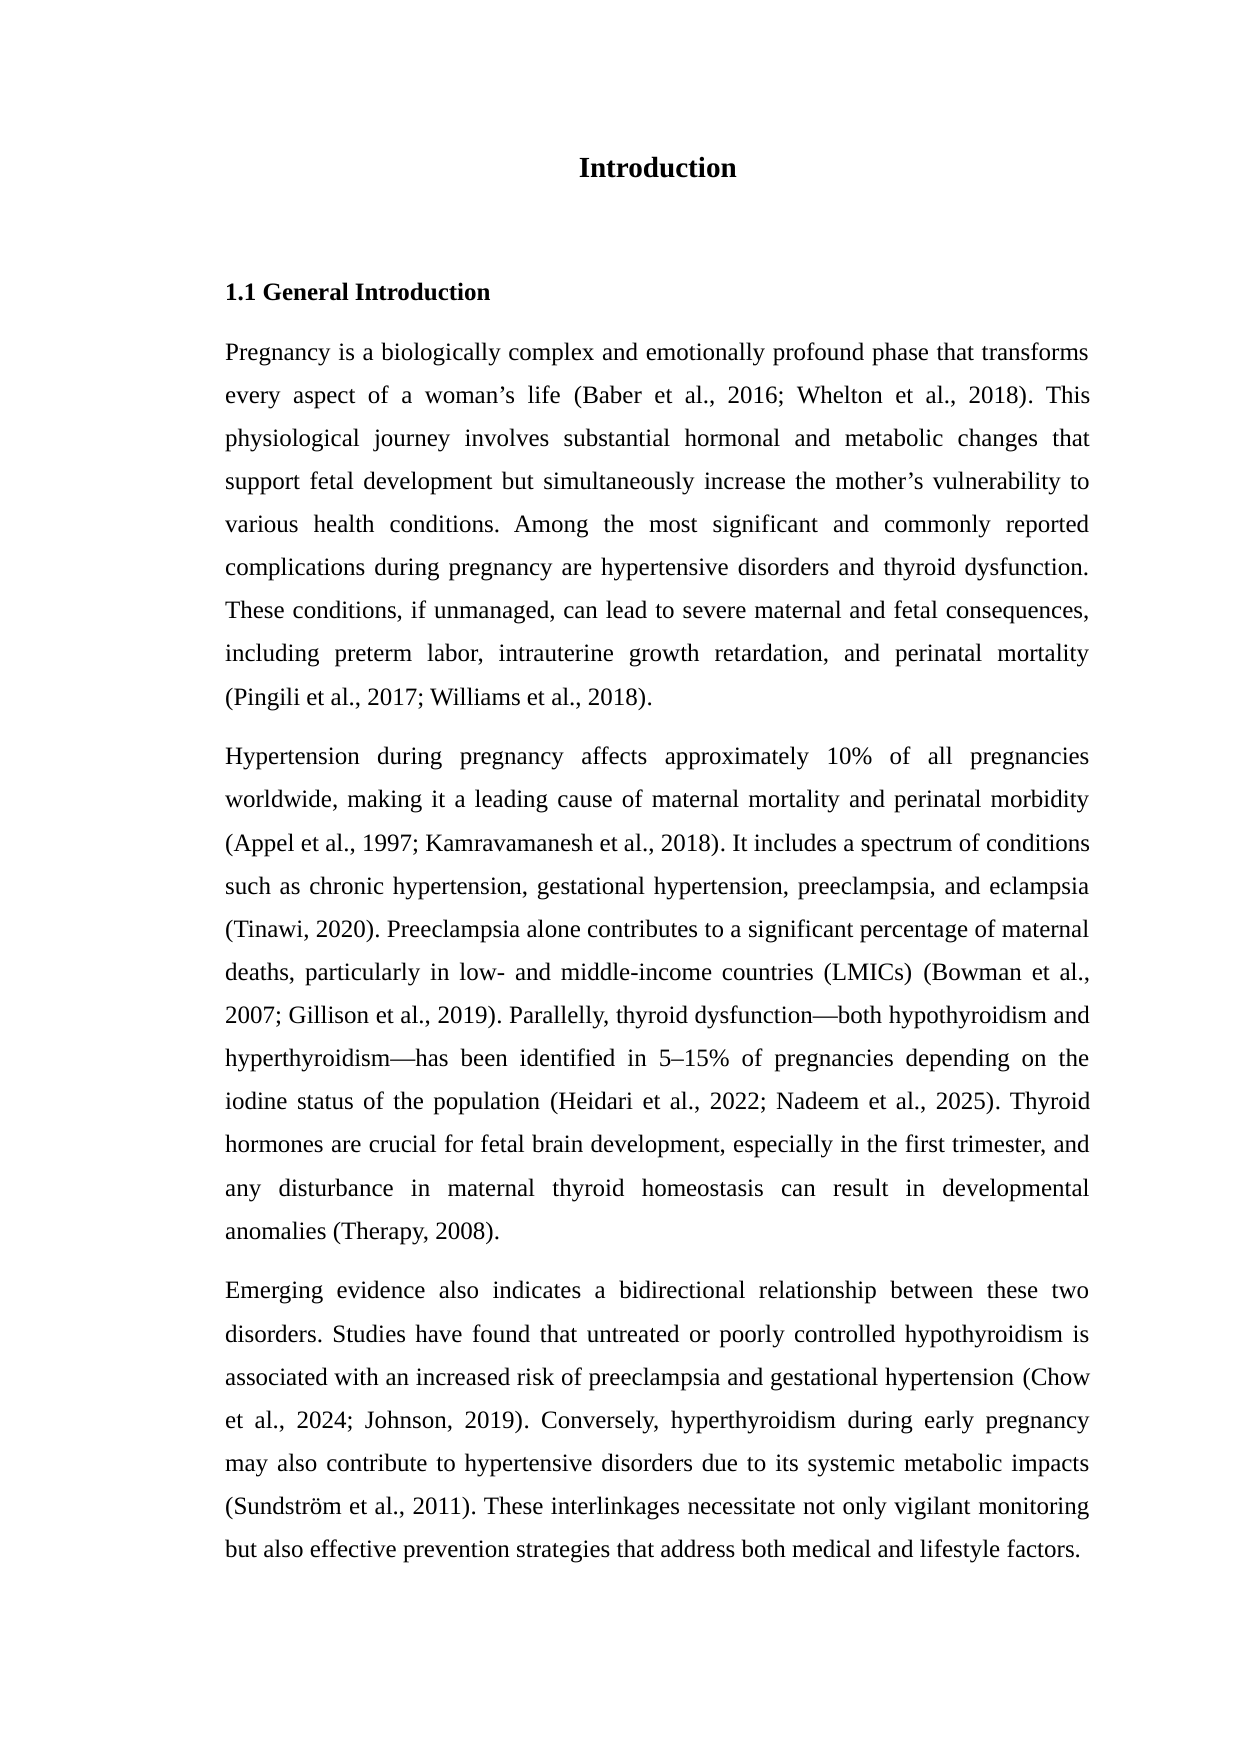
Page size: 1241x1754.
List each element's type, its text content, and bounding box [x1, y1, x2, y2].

text Emerging evidence also indicates a bidirectional relationship between these two disorders. Studies have found that untreated or poorly controlled hypothyroidism is associated with an increased risk of preeclampsia and gestational hypertension (Chow et al., 2024; Johnson, 2019). Conversely, hyperthyroidism during early pregnancy may also contribute to hypertensive disorders due to its systemic metabolic impacts (Sundström et al., 2011). These interlinkages necessitate not only vigilant monitoring but also effective prevention strategies that address both medical and lifestyle factors. [225, 1276, 1090, 1563]
text Introduction [225, 150, 1090, 183]
text Pregnancy is a biologically complex and emotionally profound phase that transforms every aspect of a woman’s life (Baber et al., 2016; Whelton et al., 2018). This physiological journey involves substantial hormonal and metabolic changes that support fetal development but simultaneously increase the mother’s vulnerability to various health conditions. Among the most significant and commonly reported complications during pregnancy are hypertensive disorders and thyroid dysfunction. These conditions, if unmanaged, can lead to severe maternal and fetal consequences, including preterm labor, intrauterine growth retardation, and perinatal mortality (Pingili et al., 2017; Williams et al., 2018). [225, 337, 1090, 710]
text Hypertension during pregnancy affects approximately 10% of all pregnancies worldwide, making it a leading cause of maternal mortality and perinatal morbidity (Appel et al., 1997; Kamravamanesh et al., 2018). It includes a spectrum of conditions such as chronic hypertension, gestational hypertension, preeclampsia, and eclampsia (Tinawi, 2020). Preeclampsia alone contributes to a significant percentage of maternal deaths, particularly in low- and middle-income countries (LMICs) (Bowman et al., 2007; Gillison et al., 2019). Parallelly, thyroid dysfunction—both hypothyroidism and hyperthyroidism—has been identified in 5–15% of pregnancies depending on the iodine status of the population (Heidari et al., 2022; Nadeem et al., 2025). Thyroid hormones are crucial for fetal brain development, especially in the first trimester, and any disturbance in maternal thyroid homeostasis can result in developmental anomalies (Therapy, 2008). [225, 741, 1090, 1244]
text 1.1 General Introduction [225, 277, 1090, 306]
